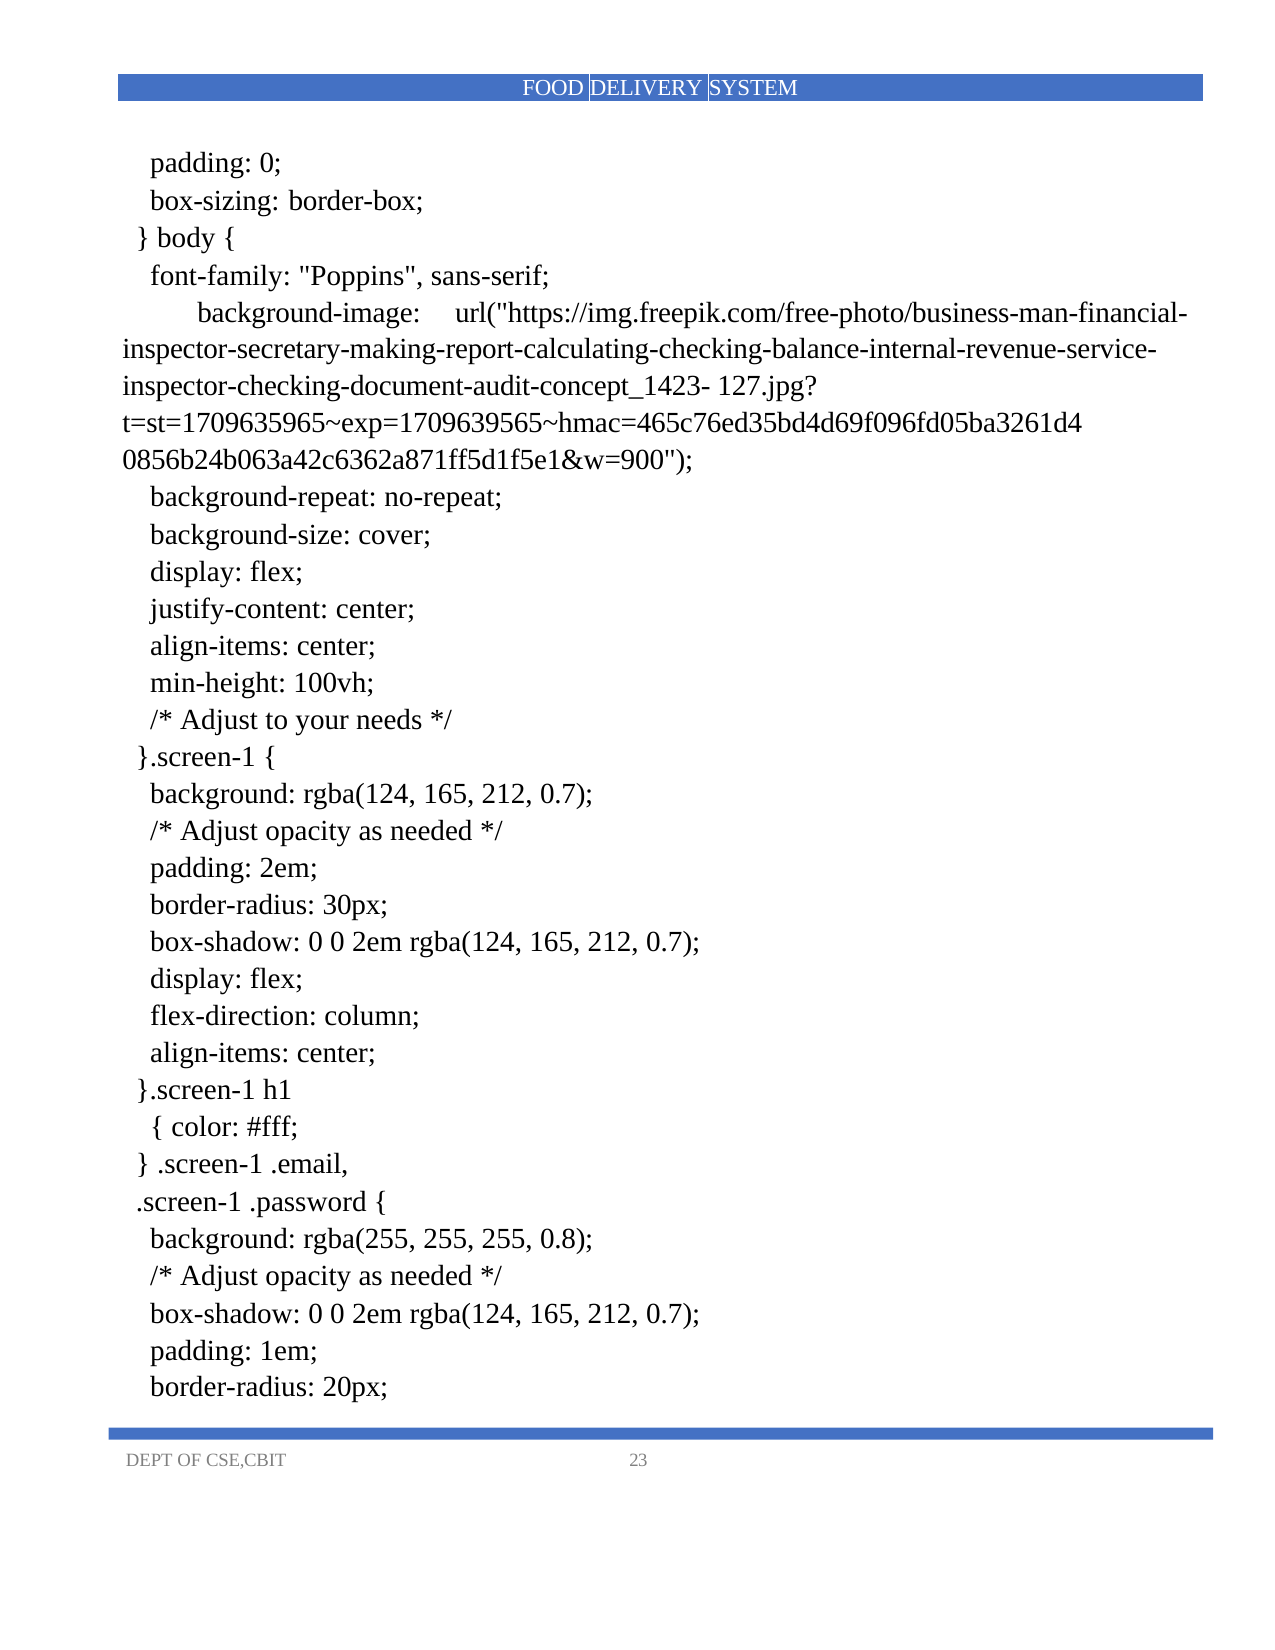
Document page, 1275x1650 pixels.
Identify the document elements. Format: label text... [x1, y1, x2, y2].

text }.screen-1 h1 { color: #fff; [135, 1072, 334, 1143]
text /* Adjust to your needs */ [150, 702, 1225, 735]
text background: rgba(124, 165, 212, 0.7); [150, 776, 1225, 809]
text background-repeat: no-repeat; background-size: cover; display: flex; [150, 479, 503, 587]
text }.screen-1 { [136, 739, 1225, 772]
text padding: 0; [150, 146, 1225, 179]
text border-radius: 30px; [150, 888, 1225, 921]
text /* Adjust opacity as needed */ padding: 2em; [150, 813, 530, 884]
text background: rgba(255, 255, 255, 0.8); [150, 1221, 1225, 1254]
text } .screen-1 .email, [136, 1146, 1225, 1180]
text box-shadow: 0 0 2em rgba(124, 165, 212, 0.7); display: flex; [150, 924, 759, 995]
text box-shadow: 0 0 2em rgba(124, 165, 212, 0.7); padding: 1em; [150, 1296, 788, 1366]
text box-sizing: border-box; [150, 183, 1225, 216]
text } body { [136, 220, 1225, 254]
text flex-direction: column; align-items: center; [150, 998, 420, 1069]
text justify-content: center; align-items: center; min-height: 100vh; [150, 591, 415, 698]
text font-family: "Poppins", sans-serif; [150, 258, 1225, 291]
text background-image: url("https://img.freepik.com/free-photo/business-man-financial- inspector-secretary-making-report-calculating-checking-balance-internal-revenue-service- inspector-checking-document-audit-concept_1423- 127.jpg?t=st=1709635965~exp=1709639565~hmac=465c76ed35bd4d69f096fd05ba3261d4 0856b24b063a42c6362a871ff5d1f5e1&w=900"); [122, 295, 1201, 476]
text /* Adjust opacity as needed */ [150, 1258, 1225, 1292]
text .screen-1 .password { [136, 1184, 1225, 1217]
text border-radius: 20px; [150, 1369, 1225, 1403]
